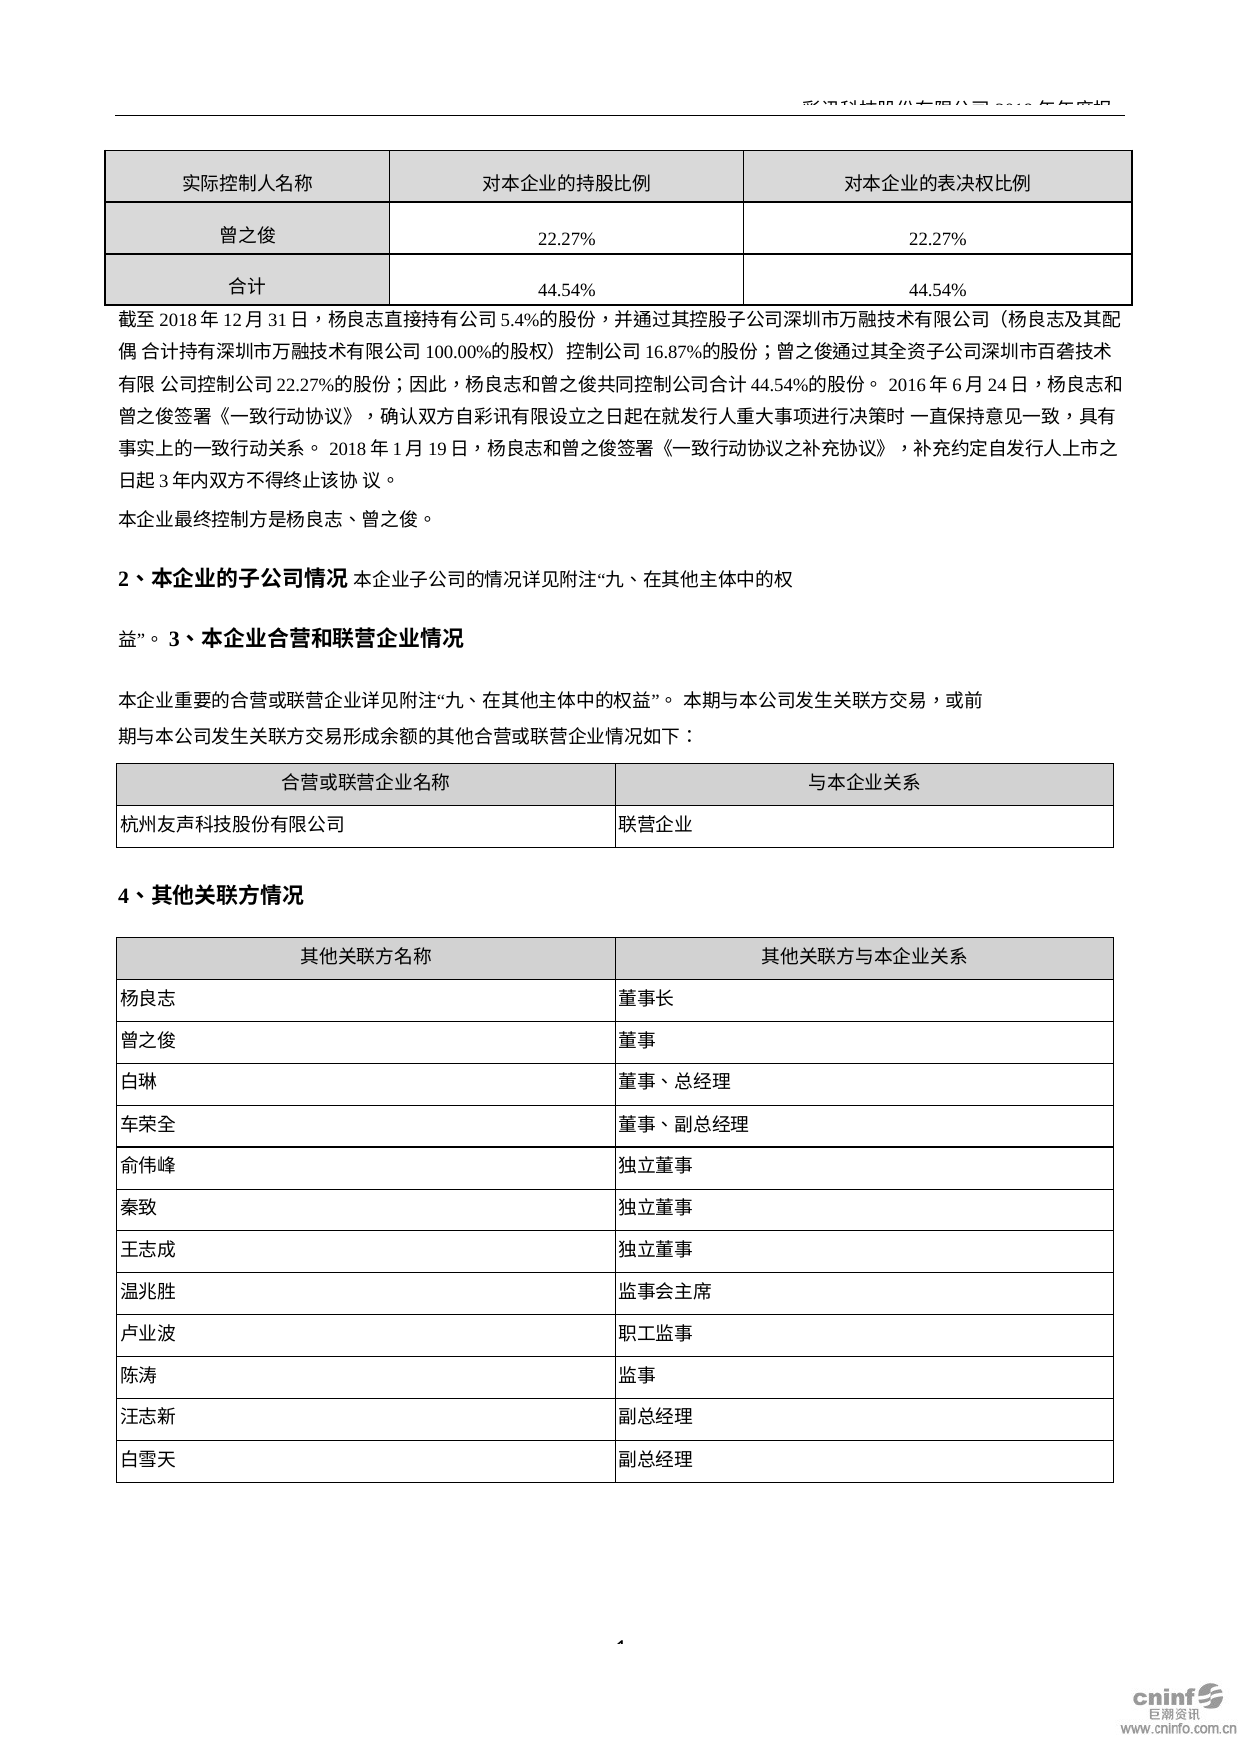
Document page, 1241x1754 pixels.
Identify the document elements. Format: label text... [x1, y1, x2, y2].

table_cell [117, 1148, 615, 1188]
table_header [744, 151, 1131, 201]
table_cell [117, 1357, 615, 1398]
picture [1115, 1680, 1240, 1737]
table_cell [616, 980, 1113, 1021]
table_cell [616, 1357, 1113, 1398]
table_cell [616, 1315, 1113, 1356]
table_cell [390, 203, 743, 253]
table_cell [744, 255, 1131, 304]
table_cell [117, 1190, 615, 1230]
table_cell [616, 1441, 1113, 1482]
text 本企业重要的合营或联营企业详见附注“九、在其他主体中的权益”。 本期与本公司发生关联方交易，或前期与本公司发生关联方交易形成余额的其他合营或联营企业情况如下： [118, 688, 1001, 749]
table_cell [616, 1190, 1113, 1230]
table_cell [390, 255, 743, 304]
text 2、本企业的子公司情况 本企业子公司的情况详见附注“九、在其他主体中的权益”。 3、本企业合营和联营企业情况 [118, 563, 831, 652]
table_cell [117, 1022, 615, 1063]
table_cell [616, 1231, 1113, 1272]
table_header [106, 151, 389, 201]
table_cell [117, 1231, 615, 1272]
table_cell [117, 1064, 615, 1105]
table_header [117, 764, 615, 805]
text 本企业最终控制方是杨良志、曾之俊。 [118, 506, 1049, 532]
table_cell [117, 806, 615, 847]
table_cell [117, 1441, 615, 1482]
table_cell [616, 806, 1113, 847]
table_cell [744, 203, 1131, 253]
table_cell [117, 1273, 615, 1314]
text 截至2018年12月31日，杨良志直接持有公司5.4%的股份，并通过其控股子公司深圳市万融技术有限公司（杨良志及其配偶 合计持有深圳市万融技术有限公司100.00%的股权）控制公司16.87%的股份；曾之俊通过其全资子公司深圳市百砻技术有限 公司控制公司22.27%的股份；因此，杨良志和曾之俊共同控制公司合计44.54%的股份。 2016年6月24日，杨良志和曾之俊签署《一致行动协议》，确认双方自彩讯有限设立之日起在就发行人重大事项进行决策时 一直保持意见一致，具有事实上的一致行动关系。 2018年1月19日，杨良志和曾之俊签署《一致行动协议之补充协议》，补充约定自发行人上市之日起3年内双方不得终止该协 议。 [118, 307, 1123, 493]
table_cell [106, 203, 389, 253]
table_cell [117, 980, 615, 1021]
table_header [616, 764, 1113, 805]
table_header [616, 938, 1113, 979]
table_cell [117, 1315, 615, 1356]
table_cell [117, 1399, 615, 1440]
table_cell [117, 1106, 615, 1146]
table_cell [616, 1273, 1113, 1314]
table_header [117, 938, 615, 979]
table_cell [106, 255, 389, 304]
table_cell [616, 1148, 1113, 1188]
subtitle 4、其他关联方情况 [118, 875, 1049, 910]
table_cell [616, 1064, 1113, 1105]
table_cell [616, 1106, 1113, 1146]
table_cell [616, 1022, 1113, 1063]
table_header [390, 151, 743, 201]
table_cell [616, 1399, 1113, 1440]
